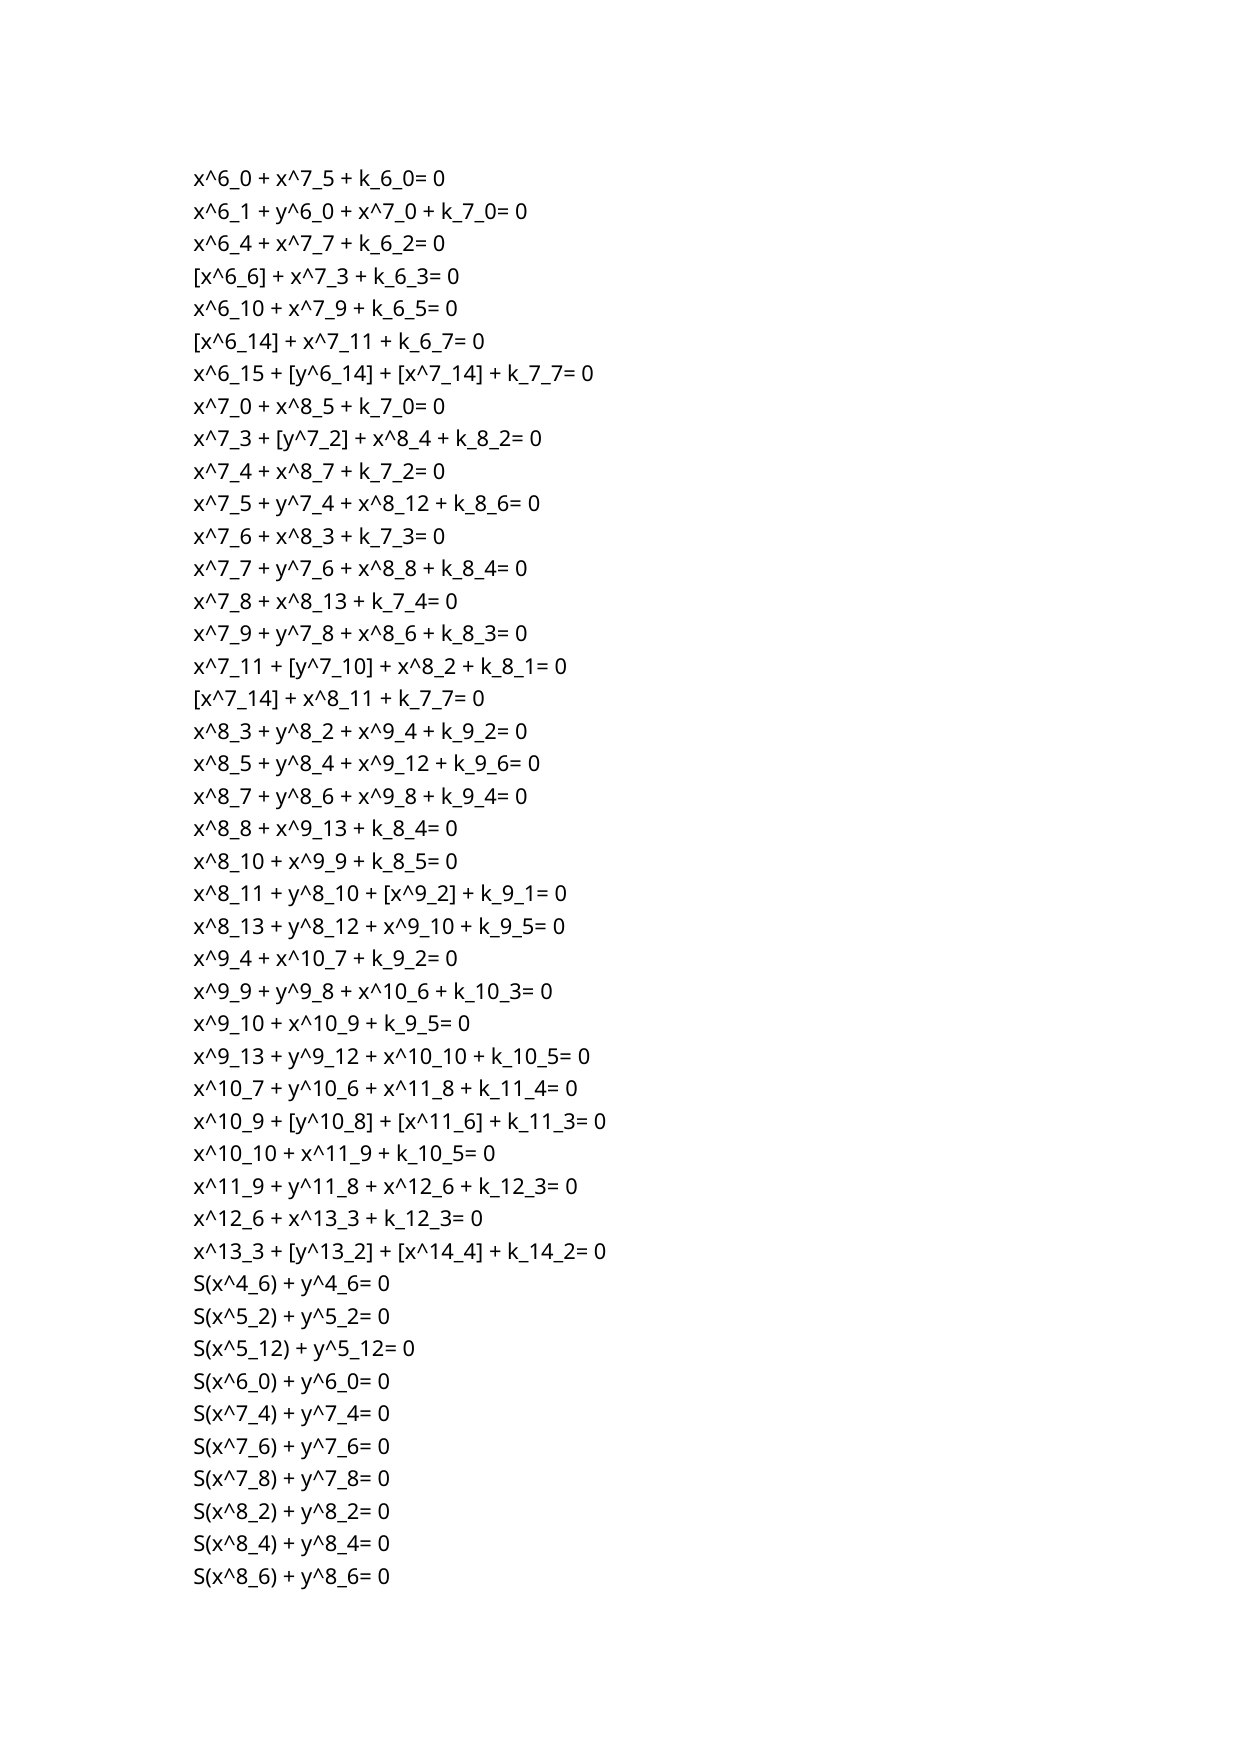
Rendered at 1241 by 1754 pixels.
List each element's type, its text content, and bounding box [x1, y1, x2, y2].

text x^7_5 + y^7_4 + x^8_12 + k_8_6= 0 [187, 487, 1053, 519]
text x^10_9 + [y^10_8] + [x^11_6] + k_11_3= 0 [187, 1104, 1053, 1137]
text S(x^8_6) + y^8_6= 0 [187, 1559, 1053, 1592]
text S(x^6_0) + y^6_0= 0 [187, 1364, 1053, 1397]
text x^7_8 + x^8_13 + k_7_4= 0 [187, 584, 1053, 617]
text [x^6_14] + x^7_11 + k_6_7= 0 [187, 324, 1053, 357]
text x^9_13 + y^9_12 + x^10_10 + k_10_5= 0 [187, 1039, 1053, 1072]
text x^8_8 + x^9_13 + k_8_4= 0 [187, 812, 1053, 844]
text S(x^4_6) + y^4_6= 0 [187, 1267, 1053, 1299]
text x^10_7 + y^10_6 + x^11_8 + k_11_4= 0 [187, 1072, 1053, 1104]
text x^6_4 + x^7_7 + k_6_2= 0 [187, 227, 1053, 259]
text S(x^7_4) + y^7_4= 0 [187, 1397, 1053, 1429]
text x^8_10 + x^9_9 + k_8_5= 0 [187, 844, 1053, 877]
text x^8_3 + y^8_2 + x^9_4 + k_9_2= 0 [187, 714, 1053, 747]
text x^8_11 + y^8_10 + [x^9_2] + k_9_1= 0 [187, 877, 1053, 909]
text x^7_6 + x^8_3 + k_7_3= 0 [187, 519, 1053, 552]
text x^9_4 + x^10_7 + k_9_2= 0 [187, 942, 1053, 974]
text x^9_9 + y^9_8 + x^10_6 + k_10_3= 0 [187, 974, 1053, 1007]
text S(x^8_4) + y^8_4= 0 [187, 1527, 1053, 1559]
text x^11_9 + y^11_8 + x^12_6 + k_12_3= 0 [187, 1169, 1053, 1202]
text x^7_3 + [y^7_2] + x^8_4 + k_8_2= 0 [187, 422, 1053, 454]
text x^12_6 + x^13_3 + k_12_3= 0 [187, 1202, 1053, 1234]
text S(x^5_2) + y^5_2= 0 [187, 1299, 1053, 1332]
text [x^6_6] + x^7_3 + k_6_3= 0 [187, 259, 1053, 292]
text x^9_10 + x^10_9 + k_9_5= 0 [187, 1007, 1053, 1039]
text x^6_15 + [y^6_14] + [x^7_14] + k_7_7= 0 [187, 357, 1053, 389]
text [x^7_14] + x^8_11 + k_7_7= 0 [187, 682, 1053, 714]
text x^7_11 + [y^7_10] + x^8_2 + k_8_1= 0 [187, 649, 1053, 682]
text x^10_10 + x^11_9 + k_10_5= 0 [187, 1137, 1053, 1169]
text x^8_5 + y^8_4 + x^9_12 + k_9_6= 0 [187, 747, 1053, 779]
text x^7_9 + y^7_8 + x^8_6 + k_8_3= 0 [187, 617, 1053, 649]
text x^6_1 + y^6_0 + x^7_0 + k_7_0= 0 [187, 194, 1053, 227]
text S(x^7_6) + y^7_6= 0 [187, 1429, 1053, 1462]
text x^8_7 + y^8_6 + x^9_8 + k_9_4= 0 [187, 779, 1053, 812]
text x^8_13 + y^8_12 + x^9_10 + k_9_5= 0 [187, 909, 1053, 942]
text x^7_7 + y^7_6 + x^8_8 + k_8_4= 0 [187, 552, 1053, 584]
text x^7_4 + x^8_7 + k_7_2= 0 [187, 454, 1053, 487]
text x^6_10 + x^7_9 + k_6_5= 0 [187, 292, 1053, 324]
text S(x^5_12) + y^5_12= 0 [187, 1332, 1053, 1364]
text x^13_3 + [y^13_2] + [x^14_4] + k_14_2= 0 [187, 1234, 1053, 1267]
text x^7_0 + x^8_5 + k_7_0= 0 [187, 389, 1053, 422]
text S(x^8_2) + y^8_2= 0 [187, 1494, 1053, 1527]
text S(x^7_8) + y^7_8= 0 [187, 1462, 1053, 1494]
text x^6_0 + x^7_5 + k_6_0= 0 [187, 162, 1053, 194]
